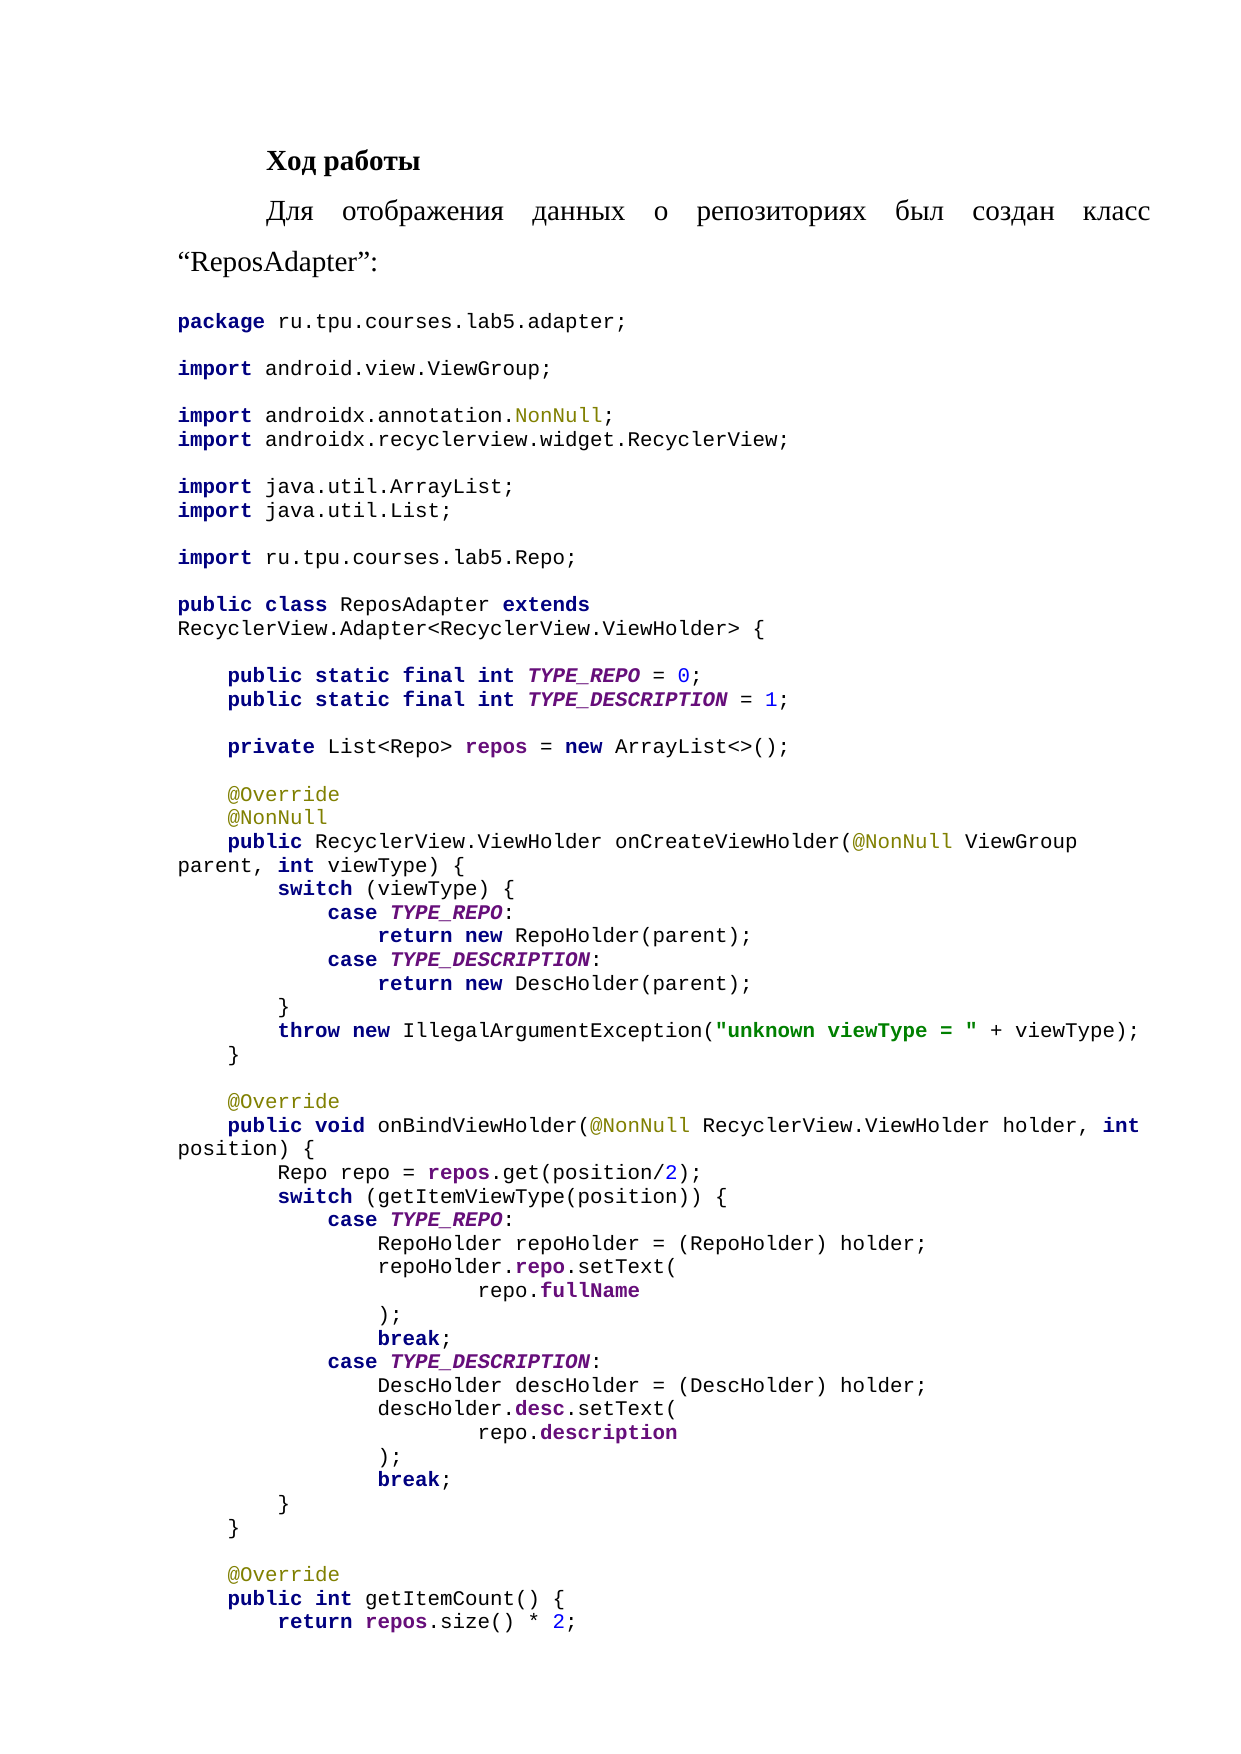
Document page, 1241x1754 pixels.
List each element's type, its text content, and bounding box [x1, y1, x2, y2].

subtitle Ход работы [177, 143, 1152, 177]
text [177, 311, 1152, 1635]
text Для отображения данных о репозиториях был создан класс “ReposAdapter”: [177, 193, 1152, 277]
